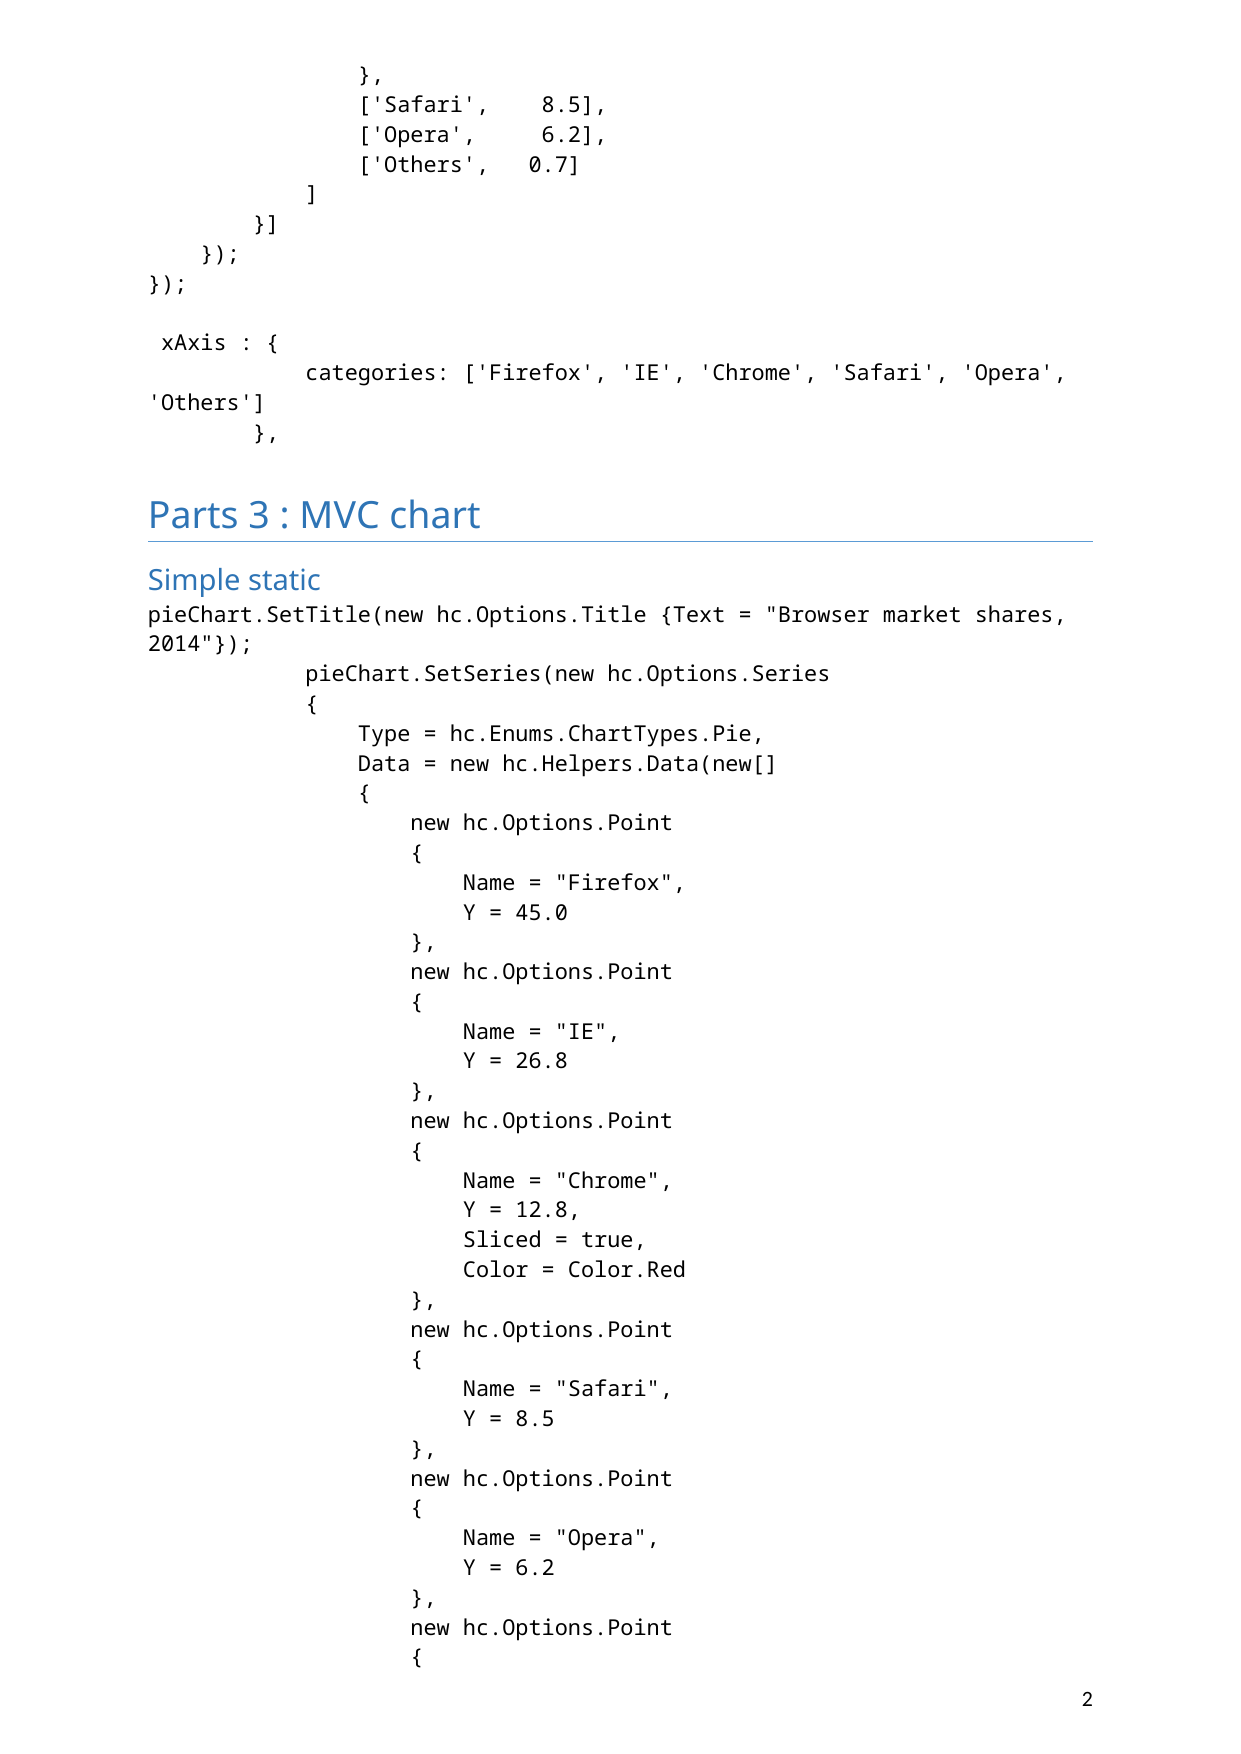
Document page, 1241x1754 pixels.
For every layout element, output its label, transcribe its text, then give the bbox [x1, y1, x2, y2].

text }, [148, 1075, 1093, 1105]
text }, [148, 1433, 1093, 1463]
text }, [148, 1284, 1093, 1314]
text Color = Color.Red [148, 1254, 1093, 1284]
text { [148, 1135, 1093, 1165]
text xAxis : { [148, 327, 1093, 357]
text ['Opera', 6.2], [148, 119, 1093, 148]
text Y = 8.5 [148, 1403, 1093, 1433]
text ] [148, 178, 1093, 208]
text Sliced = true, [148, 1224, 1093, 1254]
text }); [148, 268, 1093, 297]
text Name = "Chrome", [148, 1165, 1093, 1194]
text Name = "Opera", [148, 1522, 1093, 1552]
text }, [148, 417, 1093, 446]
text pieChart.SetTitle(new hc.Options.Title {Text = "Browser market shares, 2014"}); [148, 599, 1093, 658]
text Y = 26.8 [148, 1046, 1093, 1075]
text { [148, 688, 1093, 718]
text ['Others', 0.7] [148, 148, 1093, 178]
subtitle Simple static [148, 559, 1093, 599]
text new hc.Options.Point [148, 1314, 1093, 1343]
text categories: ['Firefox', 'IE', 'Chrome', 'Safari', 'Opera', 'Others'] [148, 357, 1093, 417]
text Name = "Safari", [148, 1373, 1093, 1403]
text }, [148, 926, 1093, 956]
text { [148, 1343, 1093, 1373]
text pieChart.SetSeries(new hc.Options.Series [148, 658, 1093, 688]
text { [148, 986, 1093, 1016]
text new hc.Options.Point [148, 1612, 1093, 1641]
subtitle Parts 3 : MVC chart [148, 488, 1093, 541]
text Data = new hc.Helpers.Data(new[] [148, 748, 1093, 777]
text }] [148, 208, 1093, 238]
text new hc.Options.Point [148, 1463, 1093, 1492]
text new hc.Options.Point [148, 956, 1093, 986]
text new hc.Options.Point [148, 807, 1093, 837]
text Name = "Firefox", [148, 867, 1093, 897]
text { [148, 777, 1093, 807]
text Y = 45.0 [148, 897, 1093, 926]
text Y = 6.2 [148, 1552, 1093, 1582]
text { [148, 837, 1093, 867]
text { [148, 1641, 1093, 1671]
text Type = hc.Enums.ChartTypes.Pie, [148, 718, 1093, 748]
text Name = "IE", [148, 1016, 1093, 1046]
text Y = 12.8, [148, 1194, 1093, 1224]
text { [148, 1492, 1093, 1522]
text }); [148, 238, 1093, 268]
text ['Safari', 8.5], [148, 89, 1093, 119]
text }, [148, 59, 1093, 89]
text new hc.Options.Point [148, 1105, 1093, 1135]
text }, [148, 1582, 1093, 1612]
